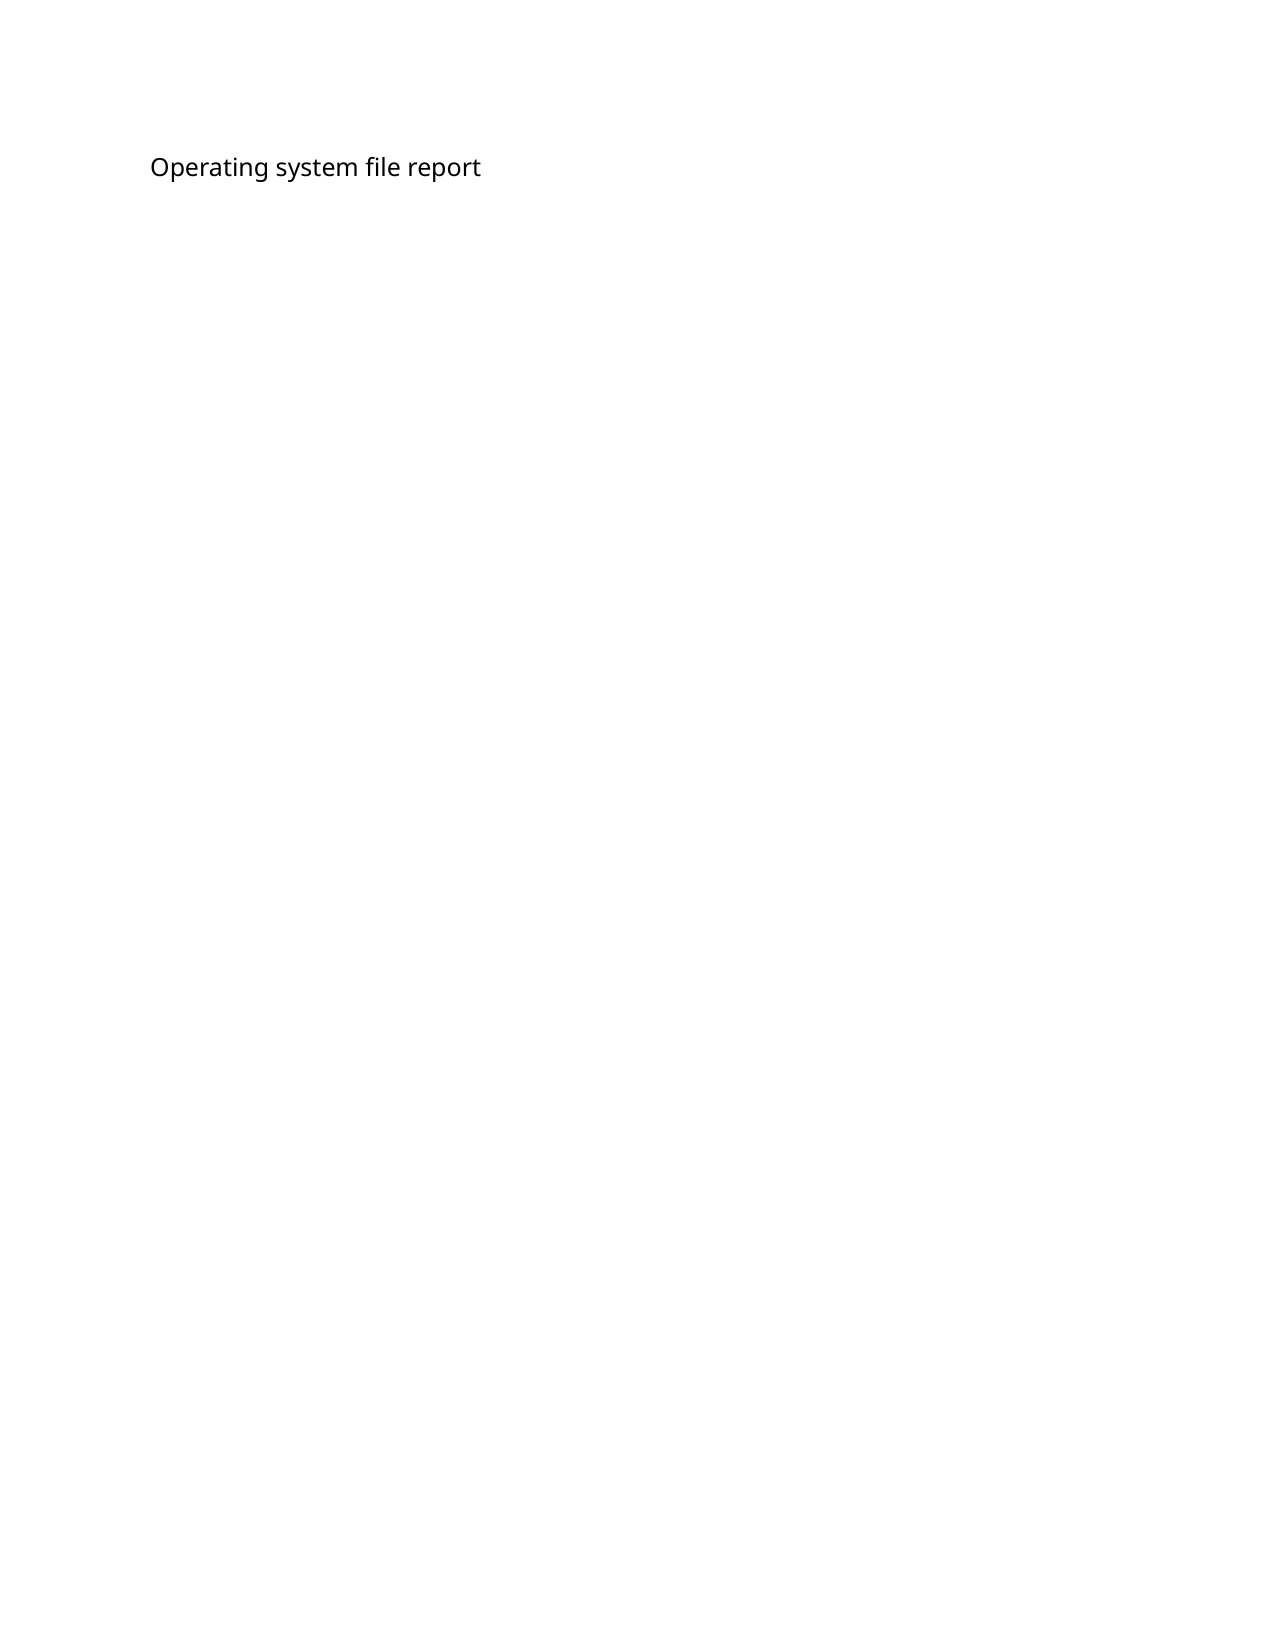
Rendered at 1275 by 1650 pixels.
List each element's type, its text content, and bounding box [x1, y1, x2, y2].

text Operating system file report [150, 150, 1125, 184]
